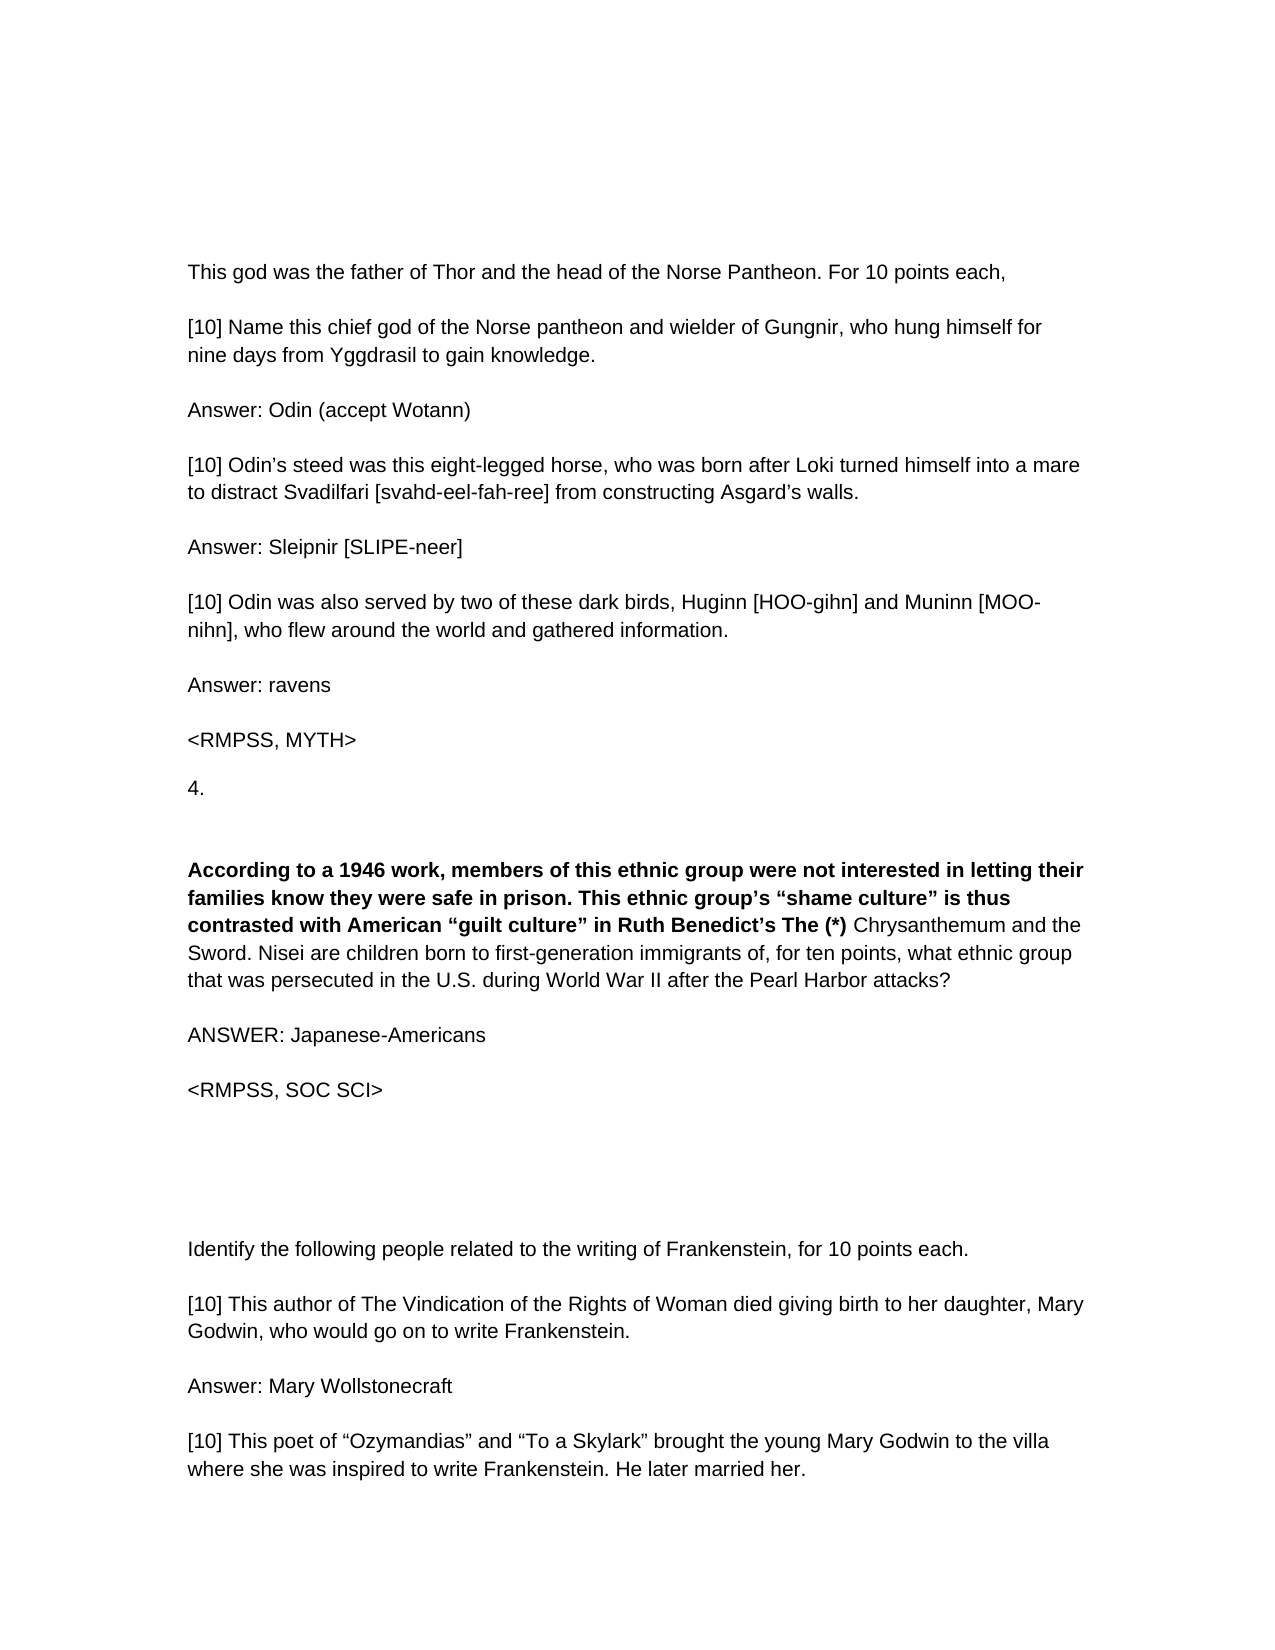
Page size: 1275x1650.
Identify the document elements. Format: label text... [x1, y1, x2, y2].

text 4. According to a 1946 work, members of this ethnic group were not interested in letting their families know they were safe in prison. This ethnic group’s “shame culture” is thus contrasted with American “guilt culture” in Ruth Benedict’s The (*) Chrysanthemum and the Sword. Nisei are children born to first-generation immigrants of, for ten points, what ethnic group that was persecuted in the U.S. during World War II after the Pearl Harbor attacks? ANSWER: Japanese-Americans <RMPSS, SOC SCI> [187, 776, 1087, 1102]
text This god was the father of Thor and the head of the Norse Pantheon. For 10 points each, [10] Name this chief god of the Norse pantheon and wielder of Gungnir, who hung himself for nine days from Yggdrasil to gain knowledge. Answer: Odin (accept Wotann) [10] Odin’s steed was this eight-legged horse, who was born after Loki turned himself into a mare to distract Svadilfari [svahd-eel-fah-ree] from constructing Asgard’s walls. Answer: Sleipnir [SLIPE-neer] [10] Odin was also served by two of these dark birds, Huginn [HOO-gihn] and Muninn [MOO-nihn], who flew around the world and gathered information. Answer: ravens <RMPSS, MYTH> [187, 150, 1087, 751]
